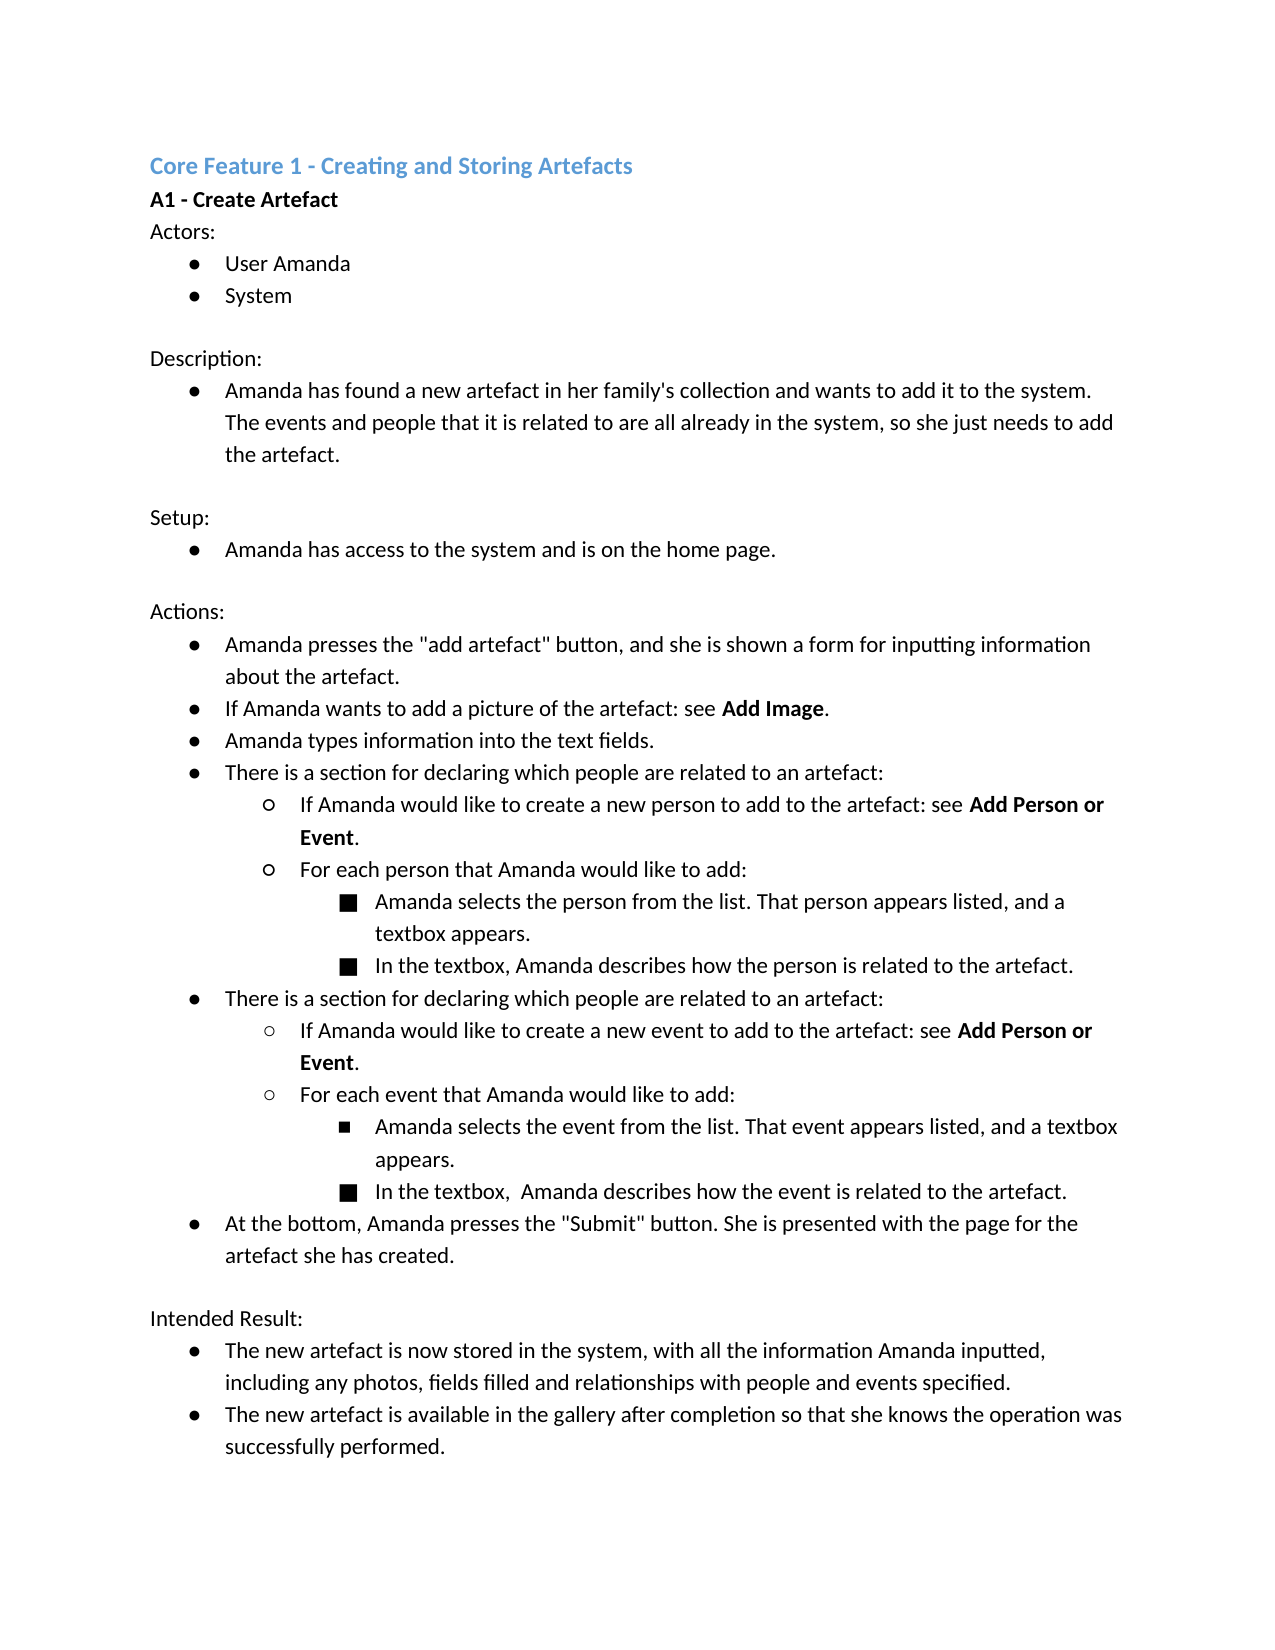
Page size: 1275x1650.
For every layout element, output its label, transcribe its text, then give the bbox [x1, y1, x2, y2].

list Amanda has found a new artefact in her family's collection and wants to add it to the system. The events and people that it is related to are all already in the system, so she just needs to add the artefact. [187, 376, 1125, 468]
text A1 - Create Artefact [150, 185, 1125, 213]
list Amanda selects the event from the list. That event appears listed, and a textbox appears. [337, 1112, 1125, 1173]
list Amanda has access to the system and is on the home page. [187, 535, 1125, 563]
list User Amanda [187, 249, 1125, 277]
list There is a section for declaring which people are related to an artefact: [187, 984, 1125, 1012]
list If Amanda would like to create a new event to add to the artefact: see Add Person or Event. [262, 1016, 1125, 1076]
list The new artefact is available in the gallery after completion so that she knows the operation was successfully performed. [187, 1400, 1125, 1460]
list For each event that Amanda would like to add: [262, 1080, 1125, 1108]
text Core Feature 1 - Creating and Storing Artefacts [150, 150, 1125, 181]
list The new artefact is now stored in the system, with all the information Amanda inputted, including any photos, fields filled and relationships with people and events specified. [187, 1336, 1125, 1396]
list At the bottom, Amanda presses the "Submit" button. She is presented with the page for the artefact she has created. [187, 1209, 1125, 1269]
list If Amanda wants to add a picture of the artefact: see Add Image. [187, 694, 1125, 722]
text Actions: [150, 597, 1125, 626]
text Actors: [150, 217, 1125, 245]
list System [187, 282, 1125, 309]
list For each person that Amanda would like to add: [262, 855, 1125, 883]
list In the textbox, Amanda describes how the event is related to the artefact. [337, 1177, 1125, 1205]
list There is a section for declaring which people are related to an artefact: [187, 758, 1125, 786]
list If Amanda would like to create a new person to add to the artefact: see Add Person or Event. [262, 791, 1125, 851]
list Amanda selects the person from the list. That person appears listed, and a textbox appears. [337, 887, 1125, 947]
list In the textbox, Amanda describes how the person is related to the artefact. [337, 952, 1125, 979]
text Intended Result: [150, 1304, 1125, 1332]
list Amanda presses the "add artefact" button, and she is shown a form for inputting information about the artefact. [187, 630, 1125, 690]
text Description: [150, 344, 1125, 372]
text Setup: [150, 503, 1125, 531]
list Amanda types information into the text fields. [187, 726, 1125, 754]
